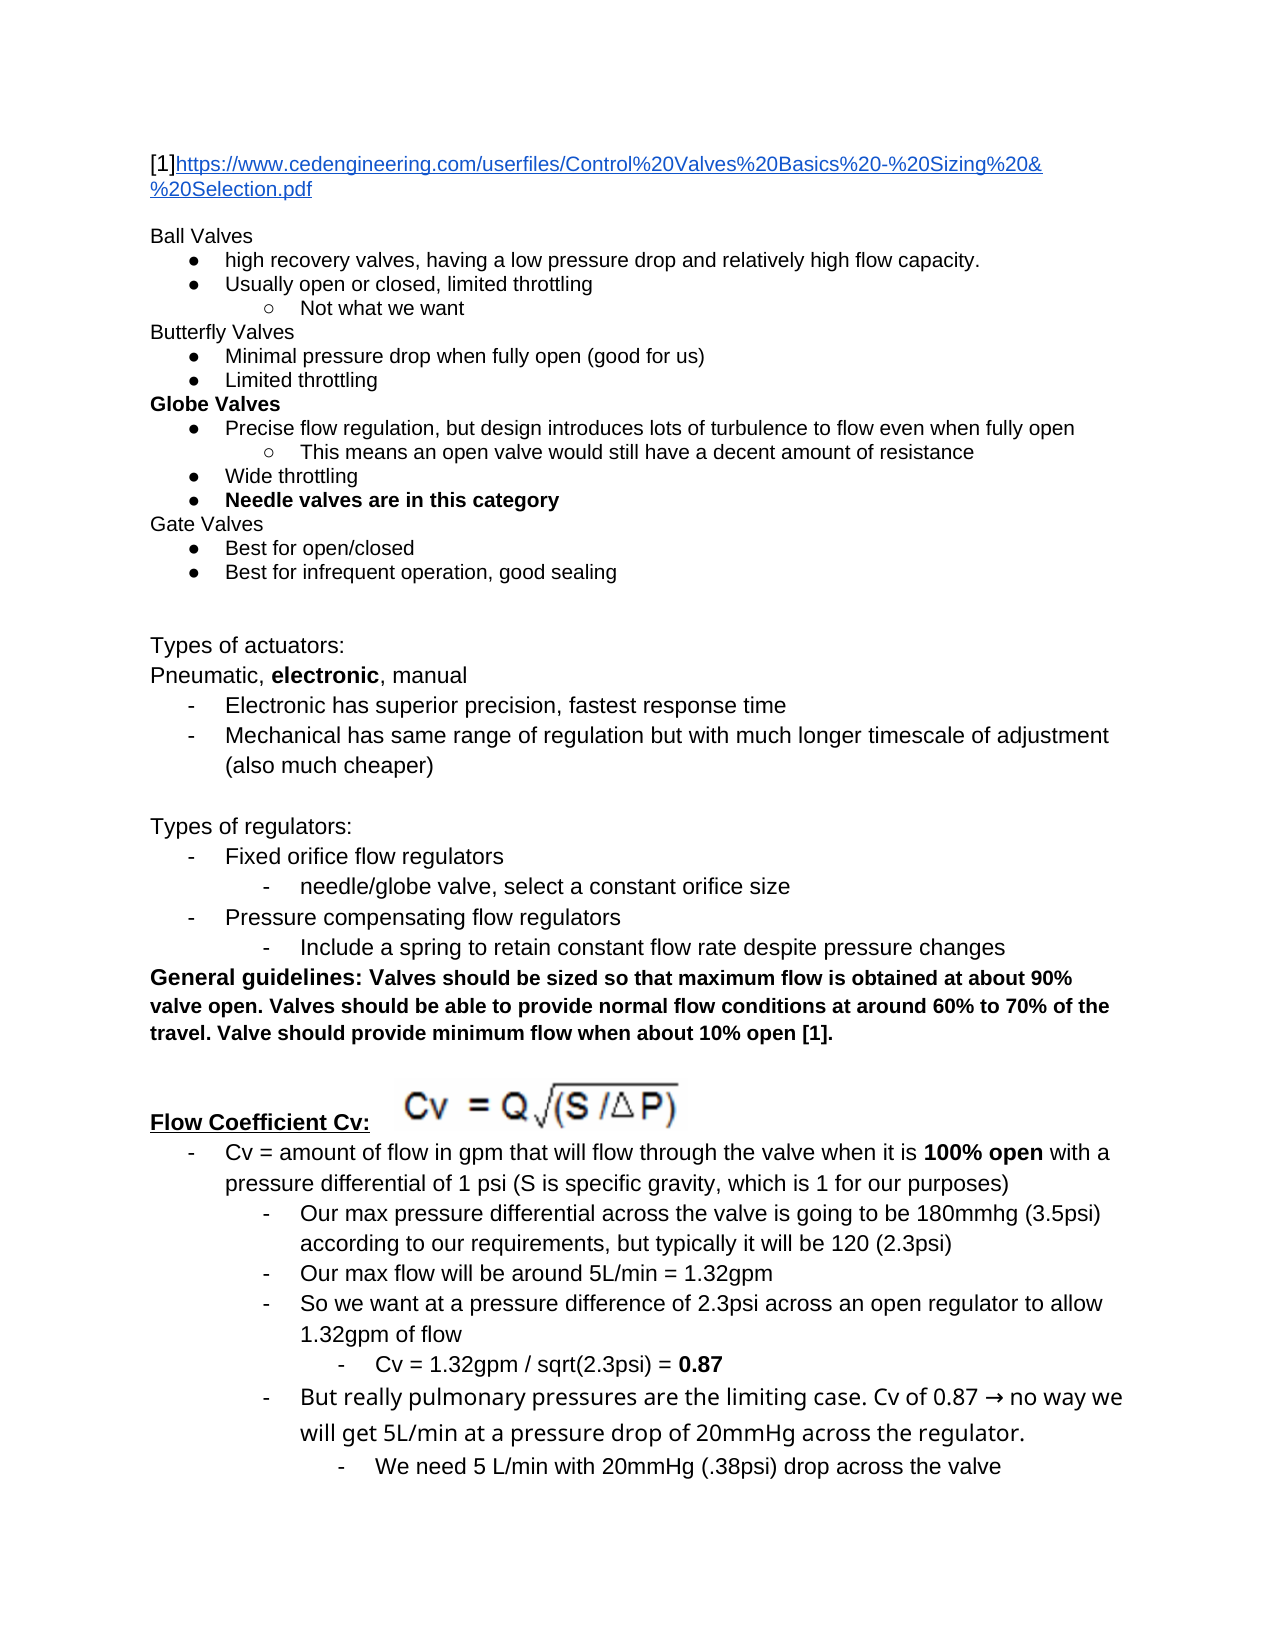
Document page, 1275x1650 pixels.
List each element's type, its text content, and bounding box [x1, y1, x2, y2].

list Our max pressure differential across the valve is going to be 180mmhg (3.5psi) according to our requirements, but typically it will be 120 (2.3psi) [262, 1200, 1125, 1256]
list Wide throttling [187, 464, 1125, 488]
text Pneumatic, electronic, manual [150, 662, 1125, 688]
text Butterfly Valves [150, 320, 1125, 344]
list Cv = amount of flow in gpm that will flow through the valve when it is 100% open with a pressure differential of 1 psi (S is specific gravity, which is 1 for our purposes) [187, 1139, 1125, 1196]
list Usually open or closed, limited throttling [187, 272, 1125, 296]
list Fixed orifice flow regulators [187, 843, 1125, 869]
list Best for open/closed [187, 536, 1125, 560]
text General guidelines: Valves should be sized so that maximum flow is obtained at about 90% valve open. Valves should be able to provide normal flow conditions at around 60% to 70% of the travel. Valve should provide minimum flow when about 10% open [1]. [150, 964, 1125, 1045]
list Best for infrequent operation, good sealing [187, 560, 1125, 584]
list Cv = 1.32gpm / sqrt(2.3psi) = 0.87 [337, 1351, 1125, 1377]
list Limited throttling [187, 368, 1125, 392]
list Mechanical has same range of regulation but with much longer timescale of adjustment (also much cheaper) [187, 722, 1125, 779]
picture [370, 1078, 711, 1131]
text Ball Valves [150, 224, 1125, 248]
text Types of regulators: [150, 813, 1125, 839]
list Our max flow will be around 5L/min = 1.32gpm [262, 1260, 1125, 1286]
list Not what we want [262, 296, 1125, 320]
text Globe Valves [150, 392, 1125, 416]
list But really pulmonary pressures are the limiting case. Cv of 0.87 → no way we will get 5L/min at a pressure drop of 20mmHg across the regulator. [262, 1381, 1125, 1448]
text Types of actuators: [150, 632, 1125, 658]
text [1]https://www.cedengineering.com/userfiles/Control%20Valves%20Basics%20-%20Sizing%20&%20Selection.pdf [150, 150, 1125, 200]
list So we want at a pressure difference of 2.3psi across an open regulator to allow 1.32gpm of flow [262, 1290, 1125, 1347]
list This means an open valve would still have a decent amount of resistance [262, 440, 1125, 464]
text Gate Valves [150, 512, 1125, 536]
list Include a spring to retain constant flow rate despite pressure changes [262, 934, 1125, 960]
list Pressure compensating flow regulators [187, 903, 1125, 930]
list needle/globe valve, select a constant orifice size [262, 873, 1125, 899]
list Electronic has superior precision, fastest response time [187, 692, 1125, 718]
list Minimal pressure drop when fully open (good for us) [187, 344, 1125, 368]
list Precise flow regulation, but design introduces lots of turbulence to flow even when fully open [187, 416, 1125, 440]
list We need 5 L/min with 20mmHg (.38psi) drop across the valve [337, 1453, 1125, 1479]
list Needle valves are in this category [187, 488, 1125, 512]
list high recovery valves, having a low pressure drop and relatively high flow capacity. [187, 248, 1125, 272]
